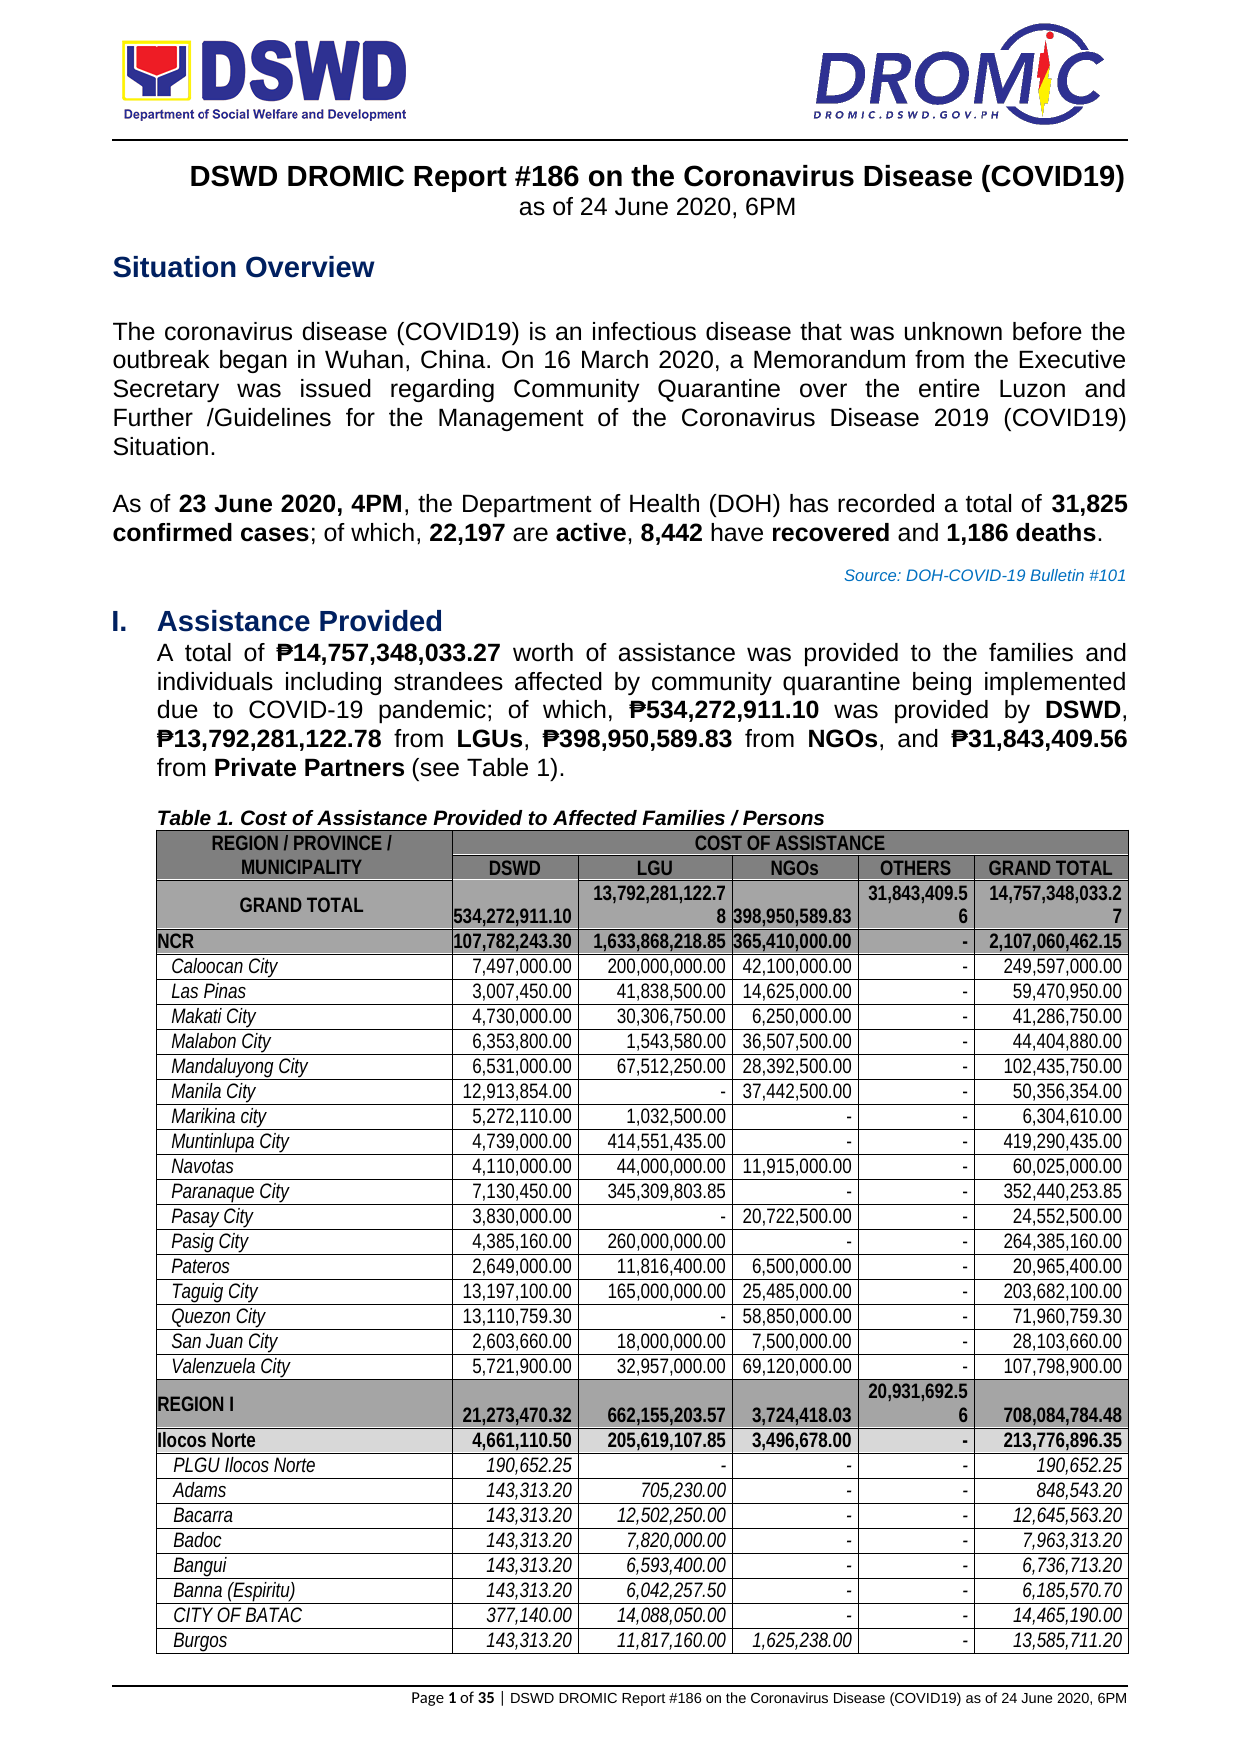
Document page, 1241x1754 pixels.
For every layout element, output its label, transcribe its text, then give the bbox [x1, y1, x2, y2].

table_cell - [859, 1080, 974, 1103]
table_cell 25,485,000.00 [733, 1280, 858, 1303]
table_cell 37,442,500.00 [733, 1080, 858, 1103]
table_cell 1,625,238.00 [733, 1629, 858, 1652]
table_cell NGOs [733, 856, 858, 879]
table_cell Bacarra [173, 1504, 452, 1527]
table_cell 662,155,203.57 [579, 1380, 732, 1427]
table_cell GRAND TOTAL [975, 856, 1128, 879]
table_cell [157, 1454, 172, 1477]
table_cell - [859, 1629, 974, 1652]
text DSWD DROMIC Report #186 on the Coronavirus Disease (COVID19) [112, 159, 1128, 192]
table_cell 3,496,678.00 [733, 1429, 858, 1452]
table_cell 41,838,500.00 [579, 980, 732, 1003]
table_cell 6,353,800.00 [453, 1030, 578, 1053]
table_cell 67,512,250.00 [579, 1055, 732, 1078]
table_cell 50,356,354.00 [975, 1080, 1128, 1103]
table_cell GRAND TOTAL [157, 881, 452, 928]
table_cell [157, 1504, 172, 1527]
table_cell 4,739,000.00 [453, 1130, 578, 1153]
table_cell 1,032,500.00 [579, 1105, 732, 1128]
table_cell 12,502,250.00 [579, 1504, 732, 1527]
table_cell OTHERS [859, 856, 974, 879]
table_cell 264,385,160.00 [975, 1230, 1128, 1253]
table_cell Ilocos Norte [157, 1429, 452, 1452]
table_cell 398,950,589.83 [733, 881, 858, 928]
table_cell [157, 1479, 172, 1502]
table_cell [157, 1579, 172, 1602]
table_cell 6,531,000.00 [453, 1055, 578, 1078]
table_cell 42,100,000.00 [733, 955, 858, 978]
table_cell 7,130,450.00 [453, 1180, 578, 1203]
table_cell Navotas [157, 1155, 452, 1178]
table_cell Makati City [157, 1005, 452, 1028]
table_cell PLGU Ilocos Norte [173, 1454, 452, 1477]
table_cell - [733, 1454, 858, 1477]
table_cell 203,682,100.00 [975, 1280, 1128, 1303]
table_cell 2,603,660.00 [453, 1330, 578, 1353]
table_cell [157, 1604, 172, 1627]
table_cell 213,776,896.35 [975, 1429, 1128, 1452]
table_cell 28,103,660.00 [975, 1330, 1128, 1353]
table_cell 31,843,409.56 [859, 881, 974, 928]
table_cell 3,830,000.00 [453, 1205, 578, 1228]
table_cell 2,107,060,462.15 [975, 930, 1128, 953]
table_cell Mandaluyong City [157, 1055, 452, 1078]
table_cell 143,313.20 [453, 1529, 578, 1552]
table_cell 1,633,868,218.85 [579, 930, 732, 953]
table_cell 7,500,000.00 [733, 1330, 858, 1353]
table_cell 6,304,610.00 [975, 1105, 1128, 1128]
table_cell - [733, 1529, 858, 1552]
table_cell - [733, 1479, 858, 1502]
table_cell 14,625,000.00 [733, 980, 858, 1003]
table_cell 190,652.25 [453, 1454, 578, 1477]
table_cell - [859, 1429, 974, 1452]
table_cell 6,593,400.00 [579, 1554, 732, 1577]
table_cell 102,435,750.00 [975, 1055, 1128, 1078]
table_cell - [579, 1454, 732, 1477]
table_cell Taguig City [157, 1280, 452, 1303]
table_cell 143,313.20 [453, 1629, 578, 1652]
table_cell Las Pinas [157, 980, 452, 1003]
table_cell San Juan City [157, 1330, 452, 1353]
text Source: DOH-COVID-19 Bulletin #101 [112, 566, 1128, 585]
table_cell - [859, 1055, 974, 1078]
table_cell 13,792,281,122.78 [579, 881, 732, 928]
table_cell - [579, 1205, 732, 1228]
text As of 23 June 2020, 4PM, the Department of Health (DOH) has recorded a total of 31,825 confirmed cases; of which, 22,197 are active, 8,442 have recovered and 1,186 deaths. [112, 489, 1128, 547]
table_cell 414,551,435.00 [579, 1130, 732, 1153]
table_cell [157, 1529, 172, 1552]
table_cell - [859, 1155, 974, 1178]
table_cell [157, 1554, 172, 1577]
table_cell [157, 1629, 172, 1652]
table_cell 36,507,500.00 [733, 1030, 858, 1053]
table_cell - [859, 980, 974, 1003]
table_cell 5,721,900.00 [453, 1355, 578, 1378]
table_cell 13,110,759.30 [453, 1305, 578, 1328]
table_cell Muntinlupa City [157, 1130, 452, 1153]
table_cell REGION I [157, 1380, 452, 1427]
table_cell 11,915,000.00 [733, 1155, 858, 1178]
table_cell 20,722,500.00 [733, 1205, 858, 1228]
table_cell - [579, 1305, 732, 1328]
table_cell - [859, 1005, 974, 1028]
table_cell 69,120,000.00 [733, 1355, 858, 1378]
table_cell 20,931,692.56 [859, 1380, 974, 1427]
table_cell 12,913,854.00 [453, 1080, 578, 1103]
table_cell 14,088,050.00 [579, 1604, 732, 1627]
table_cell - [733, 1504, 858, 1527]
table_cell Caloocan City [157, 955, 452, 978]
table_cell 419,290,435.00 [975, 1130, 1128, 1153]
table_cell Marikina city [157, 1105, 452, 1128]
table_cell 41,286,750.00 [975, 1005, 1128, 1028]
table_cell 44,000,000.00 [579, 1155, 732, 1178]
table_cell - [733, 1230, 858, 1253]
table_cell 4,385,160.00 [453, 1230, 578, 1253]
table_header COST OF ASSISTANCE [453, 831, 1128, 854]
table_cell - [859, 1180, 974, 1203]
table_cell 32,957,000.00 [579, 1355, 732, 1378]
table_cell Malabon City [157, 1030, 452, 1053]
table_cell DSWD [453, 856, 578, 879]
table_cell Manila City [157, 1080, 452, 1103]
text as of 24 June 2020, 6PM [187, 192, 1128, 221]
table_cell - [859, 1554, 974, 1577]
table_cell CITY OF BATAC [173, 1604, 452, 1627]
text Situation Overview [112, 250, 1128, 283]
table_cell - [859, 1255, 974, 1278]
table_cell 848,543.20 [975, 1479, 1128, 1502]
table_cell 5,272,110.00 [453, 1105, 578, 1128]
table_cell - [859, 1454, 974, 1477]
table_cell Quezon City [157, 1305, 452, 1328]
table_cell - [859, 955, 974, 978]
table_cell 7,820,000.00 [579, 1529, 732, 1552]
table_cell - [859, 1105, 974, 1128]
table_cell 377,140.00 [453, 1604, 578, 1627]
table_cell 143,313.20 [453, 1579, 578, 1602]
table_cell 11,817,160.00 [579, 1629, 732, 1652]
table_cell 58,850,000.00 [733, 1305, 858, 1328]
table_cell 18,000,000.00 [579, 1330, 732, 1353]
table_cell 6,250,000.00 [733, 1005, 858, 1028]
table_cell - [859, 1604, 974, 1627]
table_cell - [859, 1280, 974, 1303]
table_cell - [859, 1330, 974, 1353]
table_cell - [859, 1479, 974, 1502]
table_cell 249,597,000.00 [975, 955, 1128, 978]
table_cell 13,197,100.00 [453, 1280, 578, 1303]
table_cell 7,497,000.00 [453, 955, 578, 978]
table_cell 24,552,500.00 [975, 1205, 1128, 1228]
table_cell Badoc [173, 1529, 452, 1552]
table_cell 165,000,000.00 [579, 1280, 732, 1303]
table_cell 4,110,000.00 [453, 1155, 578, 1178]
table_cell 260,000,000.00 [579, 1230, 732, 1253]
table_cell 345,309,803.85 [579, 1180, 732, 1203]
picture [112, 37, 416, 125]
table_cell 352,440,253.85 [975, 1180, 1128, 1203]
table_cell 13,585,711.20 [975, 1629, 1128, 1652]
table_cell 143,313.20 [453, 1479, 578, 1502]
table_cell 59,470,950.00 [975, 980, 1128, 1003]
table_cell 6,500,000.00 [733, 1255, 858, 1278]
table_cell - [733, 1579, 858, 1602]
table_cell - [859, 1205, 974, 1228]
table_cell Banna (Espiritu) [173, 1579, 452, 1602]
table_cell 21,273,470.32 [453, 1380, 578, 1427]
table_cell 4,730,000.00 [453, 1005, 578, 1028]
table_cell - [859, 1230, 974, 1253]
picture [781, 23, 1133, 125]
table_cell - [579, 1080, 732, 1103]
table_cell 200,000,000.00 [579, 955, 732, 978]
table_cell - [859, 1130, 974, 1153]
table_cell 28,392,500.00 [733, 1055, 858, 1078]
table_cell Pasig City [157, 1230, 452, 1253]
table_cell 11,816,400.00 [579, 1255, 732, 1278]
table_cell 107,782,243.30 [453, 930, 578, 953]
table_cell - [859, 1529, 974, 1552]
table_cell - [859, 1305, 974, 1328]
table_cell 534,272,911.10 [453, 880, 578, 928]
table_cell - [733, 1554, 858, 1577]
table_cell - [733, 1130, 858, 1153]
table_cell - [859, 1355, 974, 1378]
table_header REGION / PROVINCE / MUNICIPALITY [157, 831, 452, 879]
table_cell 107,798,900.00 [975, 1355, 1128, 1378]
table_cell - [733, 1105, 858, 1128]
table_cell 4,661,110.50 [453, 1429, 578, 1452]
table_cell 7,963,313.20 [975, 1529, 1128, 1552]
table_cell 190,652.25 [975, 1454, 1128, 1477]
table_cell - [733, 1604, 858, 1627]
table_cell Pasay City [157, 1205, 452, 1228]
table_cell Paranaque City [157, 1180, 452, 1203]
table_cell 3,724,418.03 [733, 1380, 858, 1427]
table_cell 365,410,000.00 [733, 930, 858, 953]
table_cell 205,619,107.85 [579, 1429, 732, 1452]
table_cell NCR [157, 930, 452, 953]
table_cell 6,736,713.20 [975, 1554, 1128, 1577]
table_cell Burgos [173, 1629, 452, 1652]
table_cell 708,084,784.48 [975, 1380, 1128, 1427]
table_cell - [859, 1579, 974, 1602]
table_cell Pateros [157, 1255, 452, 1278]
table_cell 14,465,190.00 [975, 1604, 1128, 1627]
table_cell 14,757,348,033.27 [975, 881, 1128, 928]
table_cell 60,025,000.00 [975, 1155, 1128, 1178]
text The coronavirus disease (COVID19) is an infectious disease that was unknown before the outbreak began in Wuhan, China. On 16 March 2020, a Memorandum from the Executive Secretary was issued regarding Community Quarantine over the entire Luzon and Further /Guidelines for the Management of the Coronavirus Disease 2019 (COVID19) Situation. [112, 317, 1128, 461]
text A total of ₱14,757,348,033.27 worth of assistance was provided to the families and individuals including strandees affected by community quarantine being implemented due to COVID-19 pandemic; of which, ₱534,272,911.10 was provided by DSWD, ₱13,792,281,122.78 from LGUs, ₱398,950,589.83 from NGOs, and ₱31,843,409.56 from Private Partners (see Table 1). [157, 638, 1128, 782]
table_cell 143,313.20 [453, 1554, 578, 1577]
table_cell - [733, 1180, 858, 1203]
table_cell 71,960,759.30 [975, 1305, 1128, 1328]
table_cell - [859, 1504, 974, 1527]
table_cell 3,007,450.00 [453, 980, 578, 1003]
table_cell Bangui [173, 1554, 452, 1577]
table_cell LGU [579, 856, 732, 879]
table_cell - [859, 1030, 974, 1053]
table_cell 12,645,563.20 [975, 1504, 1128, 1527]
table_cell 705,230.00 [579, 1479, 732, 1502]
table_cell 143,313.20 [453, 1504, 578, 1527]
table_cell 2,649,000.00 [453, 1255, 578, 1278]
table_cell Adams [173, 1479, 452, 1502]
table_cell 30,306,750.00 [579, 1005, 732, 1028]
table_cell 1,543,580.00 [579, 1030, 732, 1053]
table_cell 20,965,400.00 [975, 1255, 1128, 1278]
table_cell Valenzuela City [157, 1355, 452, 1378]
table_cell - [859, 930, 974, 953]
table_cell 6,042,257.50 [579, 1579, 732, 1602]
list Assistance Provided [111, 604, 1128, 638]
table_cell 44,404,880.00 [975, 1030, 1128, 1053]
text Table 1. Cost of Assistance Provided to Affected Families / Persons [112, 806, 1128, 829]
table_cell 6,185,570.70 [975, 1579, 1128, 1602]
